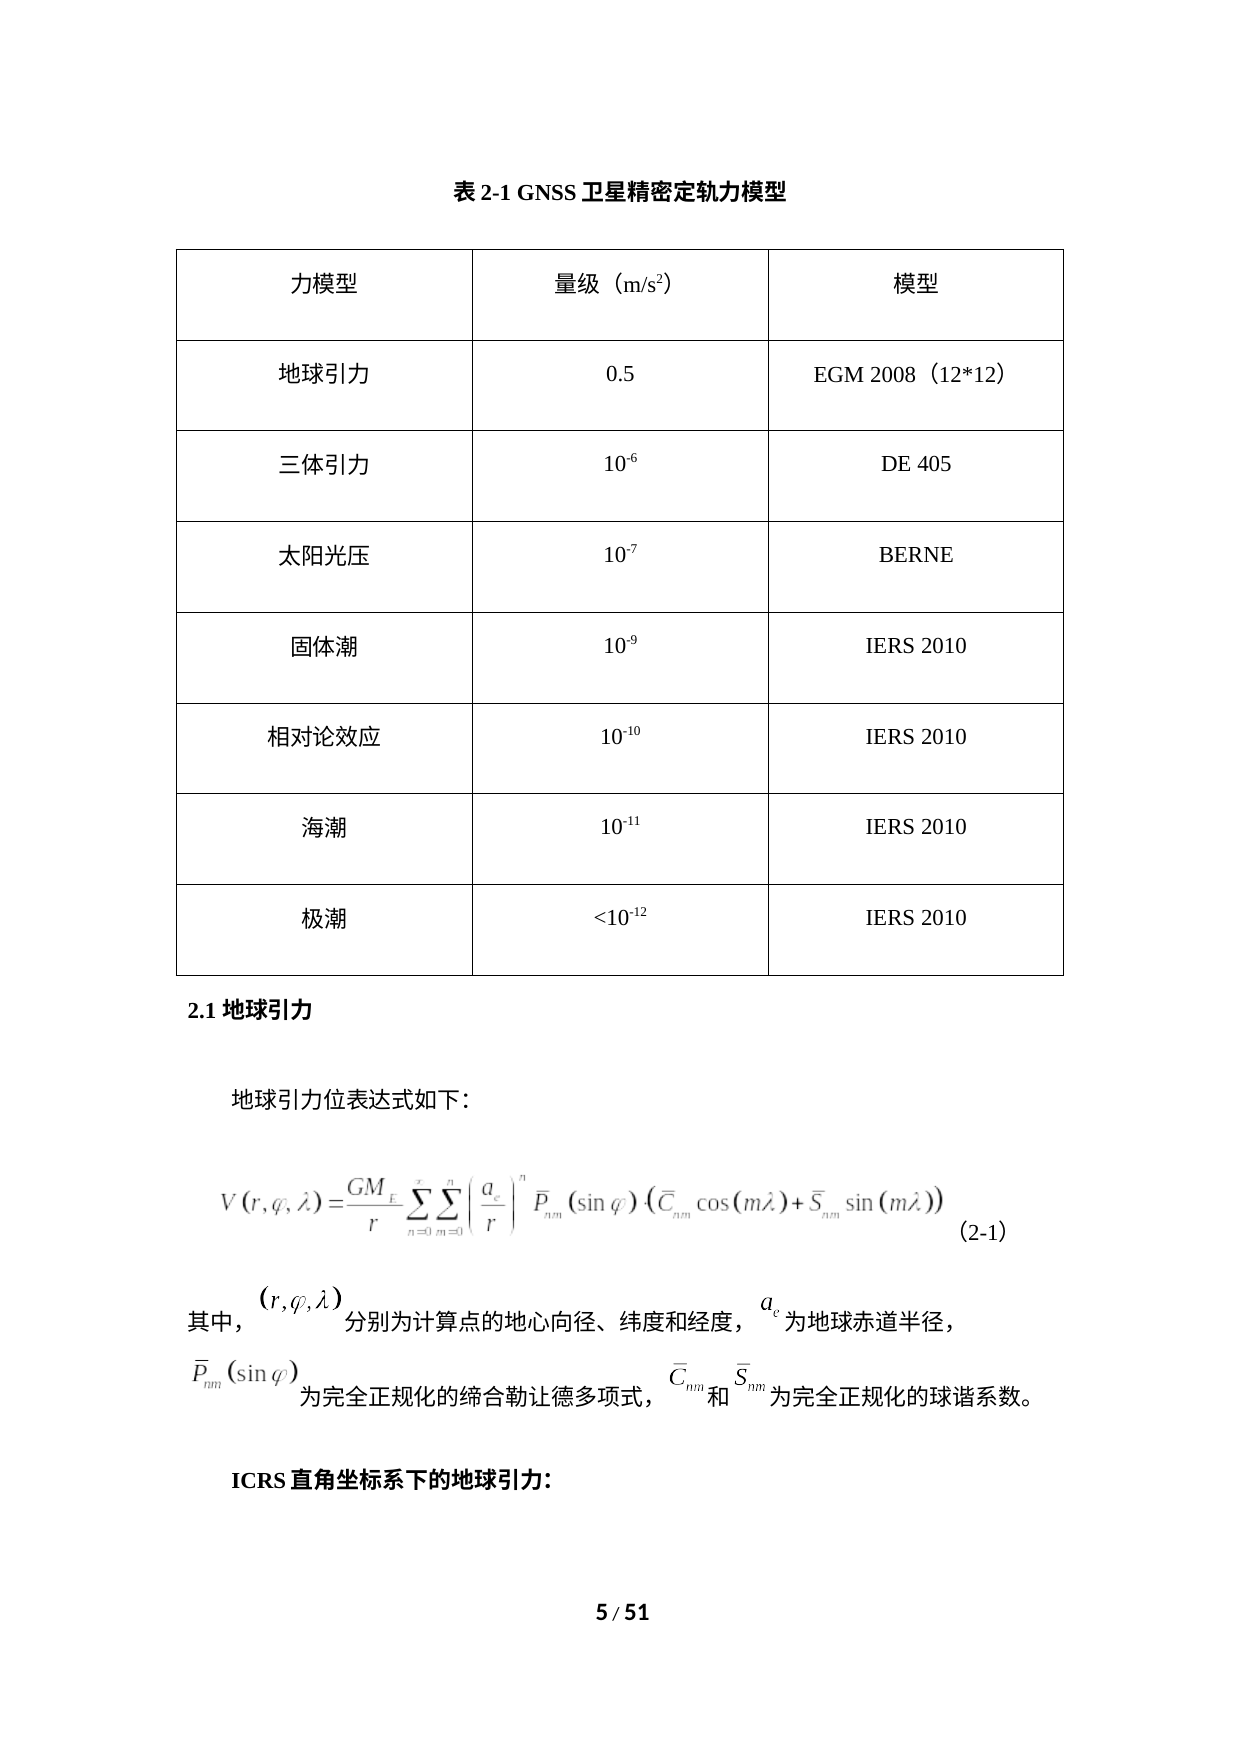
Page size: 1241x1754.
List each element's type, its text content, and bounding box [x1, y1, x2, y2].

text （2-1） [187, 1157, 1053, 1254]
table_cell IERS 2010 [769, 613, 1063, 702]
table_header 模型 [769, 250, 1063, 339]
table_cell 极潮 [177, 885, 472, 974]
table_cell 10-10 [473, 704, 768, 793]
table_cell 10-9 [473, 613, 768, 702]
table_cell 10-7 [473, 522, 768, 612]
table_header 力模型 [177, 250, 472, 339]
table_cell 海潮 [177, 794, 472, 884]
table_cell 10-11 [473, 794, 768, 884]
table_cell 10-6 [473, 431, 768, 521]
table_cell <10-12 [473, 885, 768, 974]
text ICRS直角坐标系下的地球引力： [187, 1446, 1053, 1511]
text 表2-1 GNSS卫星精密定轨力模型 [187, 158, 1053, 223]
table_cell 0.5 [473, 341, 768, 430]
table_header 量级（m/s2） [473, 250, 768, 339]
table_cell EGM 2008（12*12） [769, 341, 1063, 430]
table_cell 三体引力 [177, 431, 472, 521]
table_cell IERS 2010 [769, 794, 1063, 884]
table_cell 太阳光压 [177, 522, 472, 612]
table_cell IERS 2010 [769, 704, 1063, 793]
text 其中，分别为计算点的地心向径、纬度和经度，为地球赤道半径，为完全正规化的缔合勒让德多项式，和为完全正规化的球谐系数。 [187, 1280, 1053, 1420]
text 地球引力位表达式如下： [187, 1066, 1053, 1131]
table_cell 地球引力 [177, 341, 472, 430]
table_cell 固体潮 [177, 613, 472, 702]
table_cell IERS 2010 [769, 885, 1063, 974]
table_cell DE 405 [769, 431, 1063, 521]
table_cell 相对论效应 [177, 704, 472, 793]
table_cell BERNE [769, 522, 1063, 612]
text 2.1 地球引力 [187, 976, 1053, 1041]
